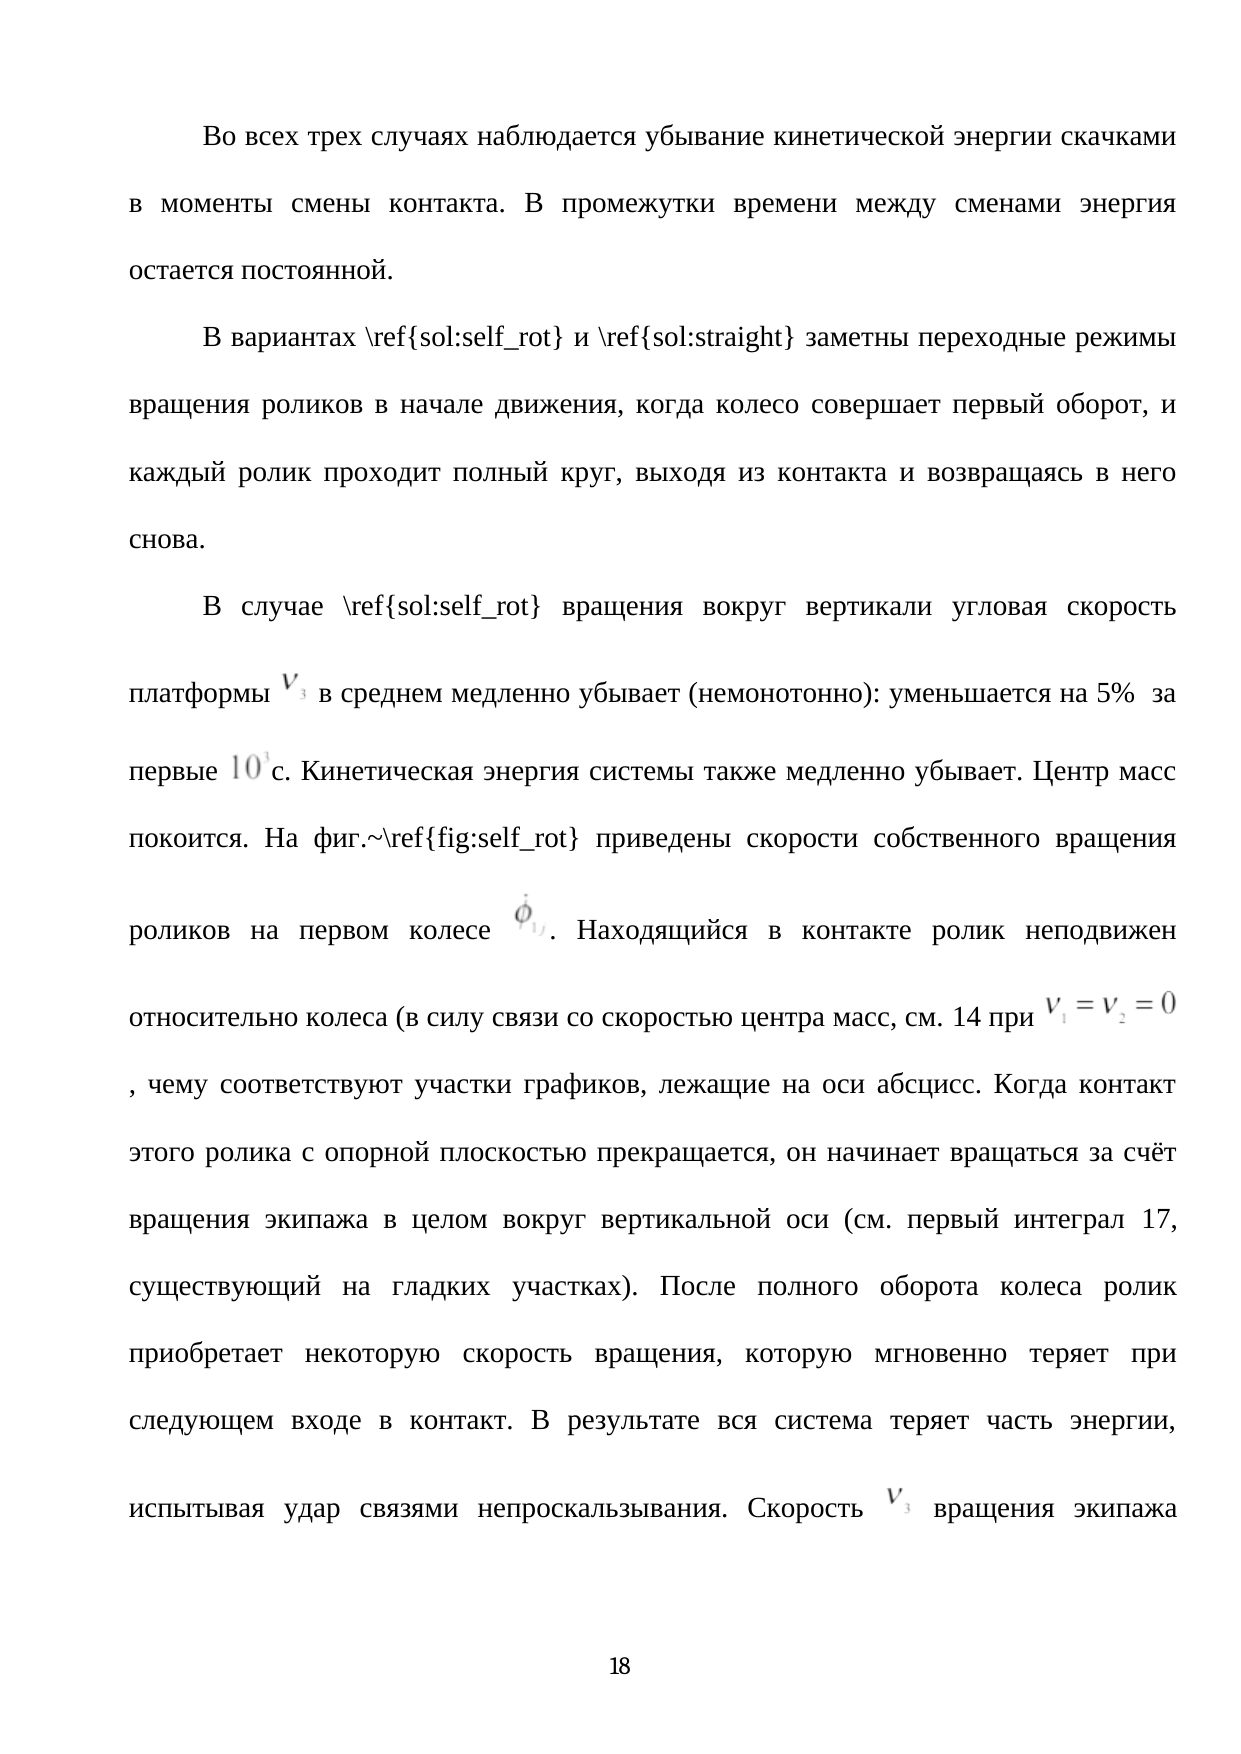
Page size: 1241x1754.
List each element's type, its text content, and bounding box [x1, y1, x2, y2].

text Во всех трех случаях наблюдается убывание кинетической энергии скачками в моменты смены контакта. В промежутки времени между сменами энергия остается постоянной. [128, 118, 1177, 286]
text В вариантах \ref{sol:self_rot} и \ref{sol:straight} заметны переходные режимы вращения роликов в начале движения, когда колесо совершает первый оборот, и каждый ролик проходит полный круг, выходя из контакта и возвращаясь в него снова. [128, 319, 1177, 554]
